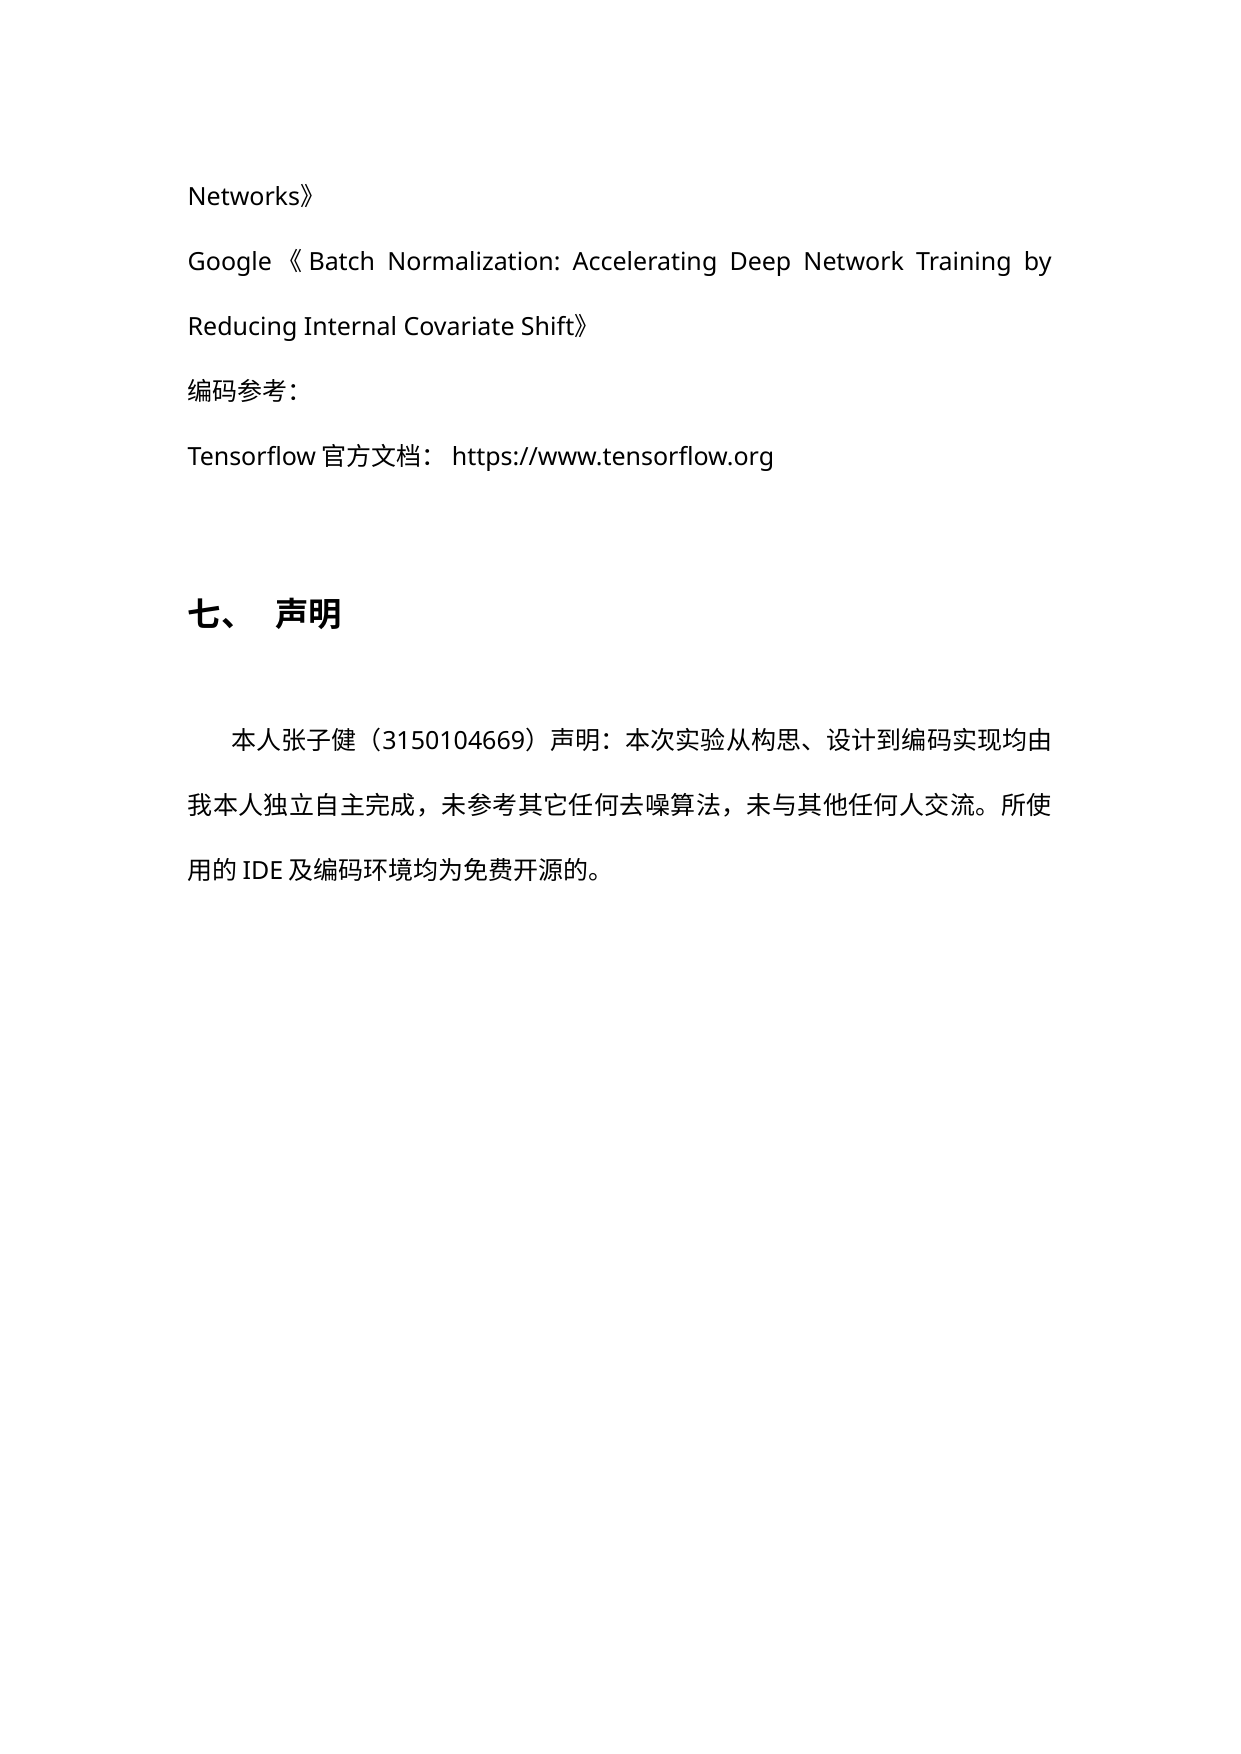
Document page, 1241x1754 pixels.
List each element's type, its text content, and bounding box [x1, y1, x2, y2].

text 本人张子健（3150104669）声明：本次实验从构思、设计到编码实现均由我本人独立自主完成，未参考其它任何去噪算法，未与其他任何人交流。所使用的IDE及编码环境均为免费开源的。 [187, 706, 1053, 901]
text Google《Batch Normalization: Accelerating Deep Network Training by Reducing Internal Covariate Shift》 [187, 227, 1053, 357]
subtitle 声明 [187, 579, 1053, 644]
text 编码参考： [187, 357, 1053, 422]
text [187, 162, 1053, 227]
text Tensorflow官方文档： https://www.tensorflow.org [187, 422, 1053, 487]
